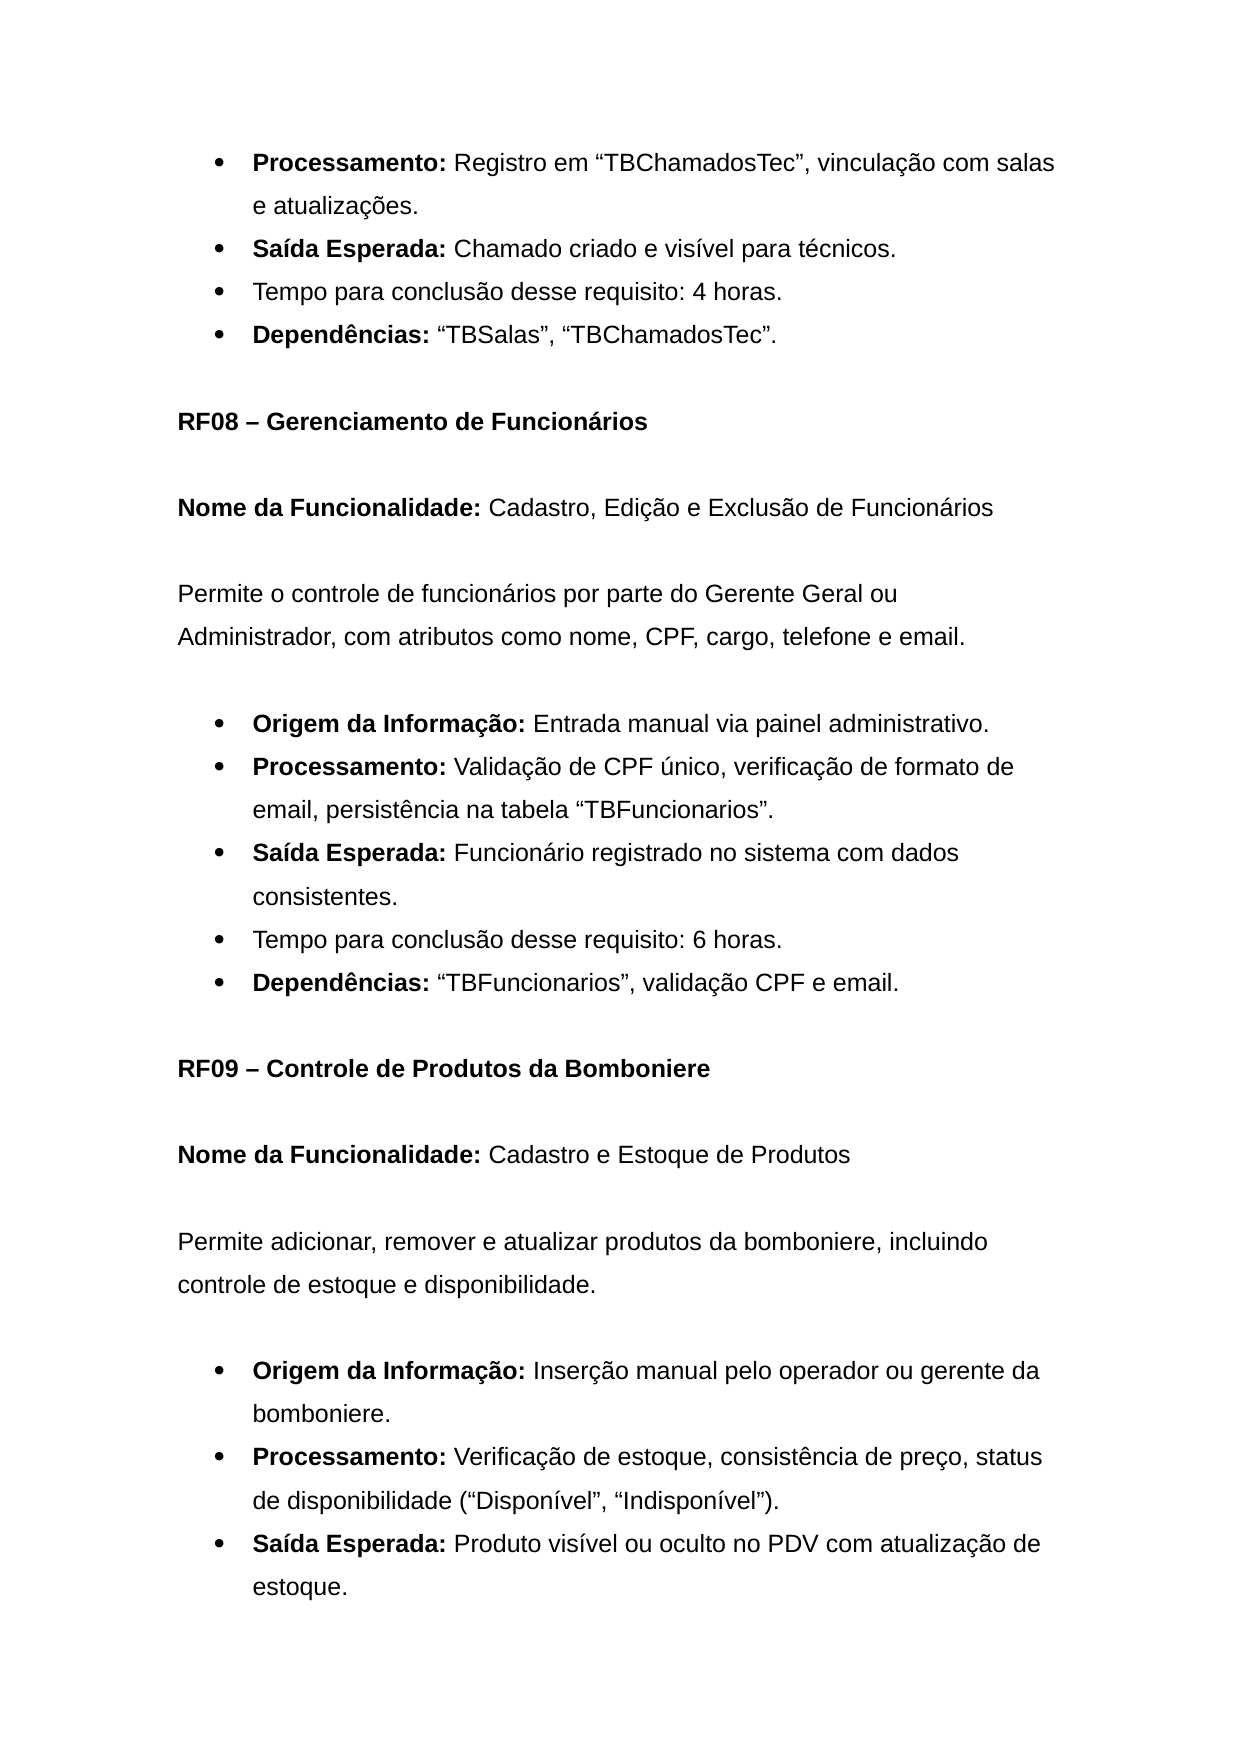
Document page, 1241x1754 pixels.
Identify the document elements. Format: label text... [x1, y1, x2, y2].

text Nome da Funcionalidade: Cadastro e Estoque de Produtos [177, 1140, 1063, 1169]
list Saída Esperada: Funcionário registrado no sistema com dados consistentes. [215, 838, 1063, 910]
text Permite adicionar, remover e atualizar produtos da bomboniere, incluindo controle de estoque e disponibilidade. [177, 1227, 1063, 1298]
list Tempo para conclusão desse requisito: 6 horas. [215, 924, 1063, 953]
subtitle RF08 – Gerenciamento de Funcionários [177, 407, 1063, 436]
list Origem da Informação: Inserção manual pelo operador ou gerente da bomboniere. [215, 1356, 1063, 1428]
list Tempo para conclusão desse requisito: 4 horas. [215, 277, 1063, 306]
text Nome da Funcionalidade: Cadastro, Edição e Exclusão de Funcionários [177, 493, 1063, 522]
subtitle RF09 – Controle de Produtos da Bomboniere [177, 1054, 1063, 1083]
list Processamento: Registro em “TBChamadosTec”, vinculação com salas e atualizações. [215, 148, 1063, 219]
list Origem da Informação: Entrada manual via painel administrativo. [215, 709, 1063, 737]
text Permite o controle de funcionários por parte do Gerente Geral ou Administrador, com atributos como nome, CPF, cargo, telefone e email. [177, 579, 1063, 651]
list Dependências: “TBSalas”, “TBChamadosTec”. [215, 320, 1063, 349]
list Saída Esperada: Chamado criado e visível para técnicos. [215, 234, 1063, 263]
list Processamento: Verificação de estoque, consistência de preço, status de disponibilidade (“Disponível”, “Indisponível”). [215, 1442, 1063, 1514]
list Dependências: “TBFuncionarios”, validação CPF e email. [215, 968, 1063, 997]
list Saída Esperada: Produto visível ou oculto no PDV com atualização de estoque. [215, 1529, 1063, 1601]
list Processamento: Validação de CPF único, verificação de formato de email, persistência na tabela “TBFuncionarios”. [215, 752, 1063, 824]
